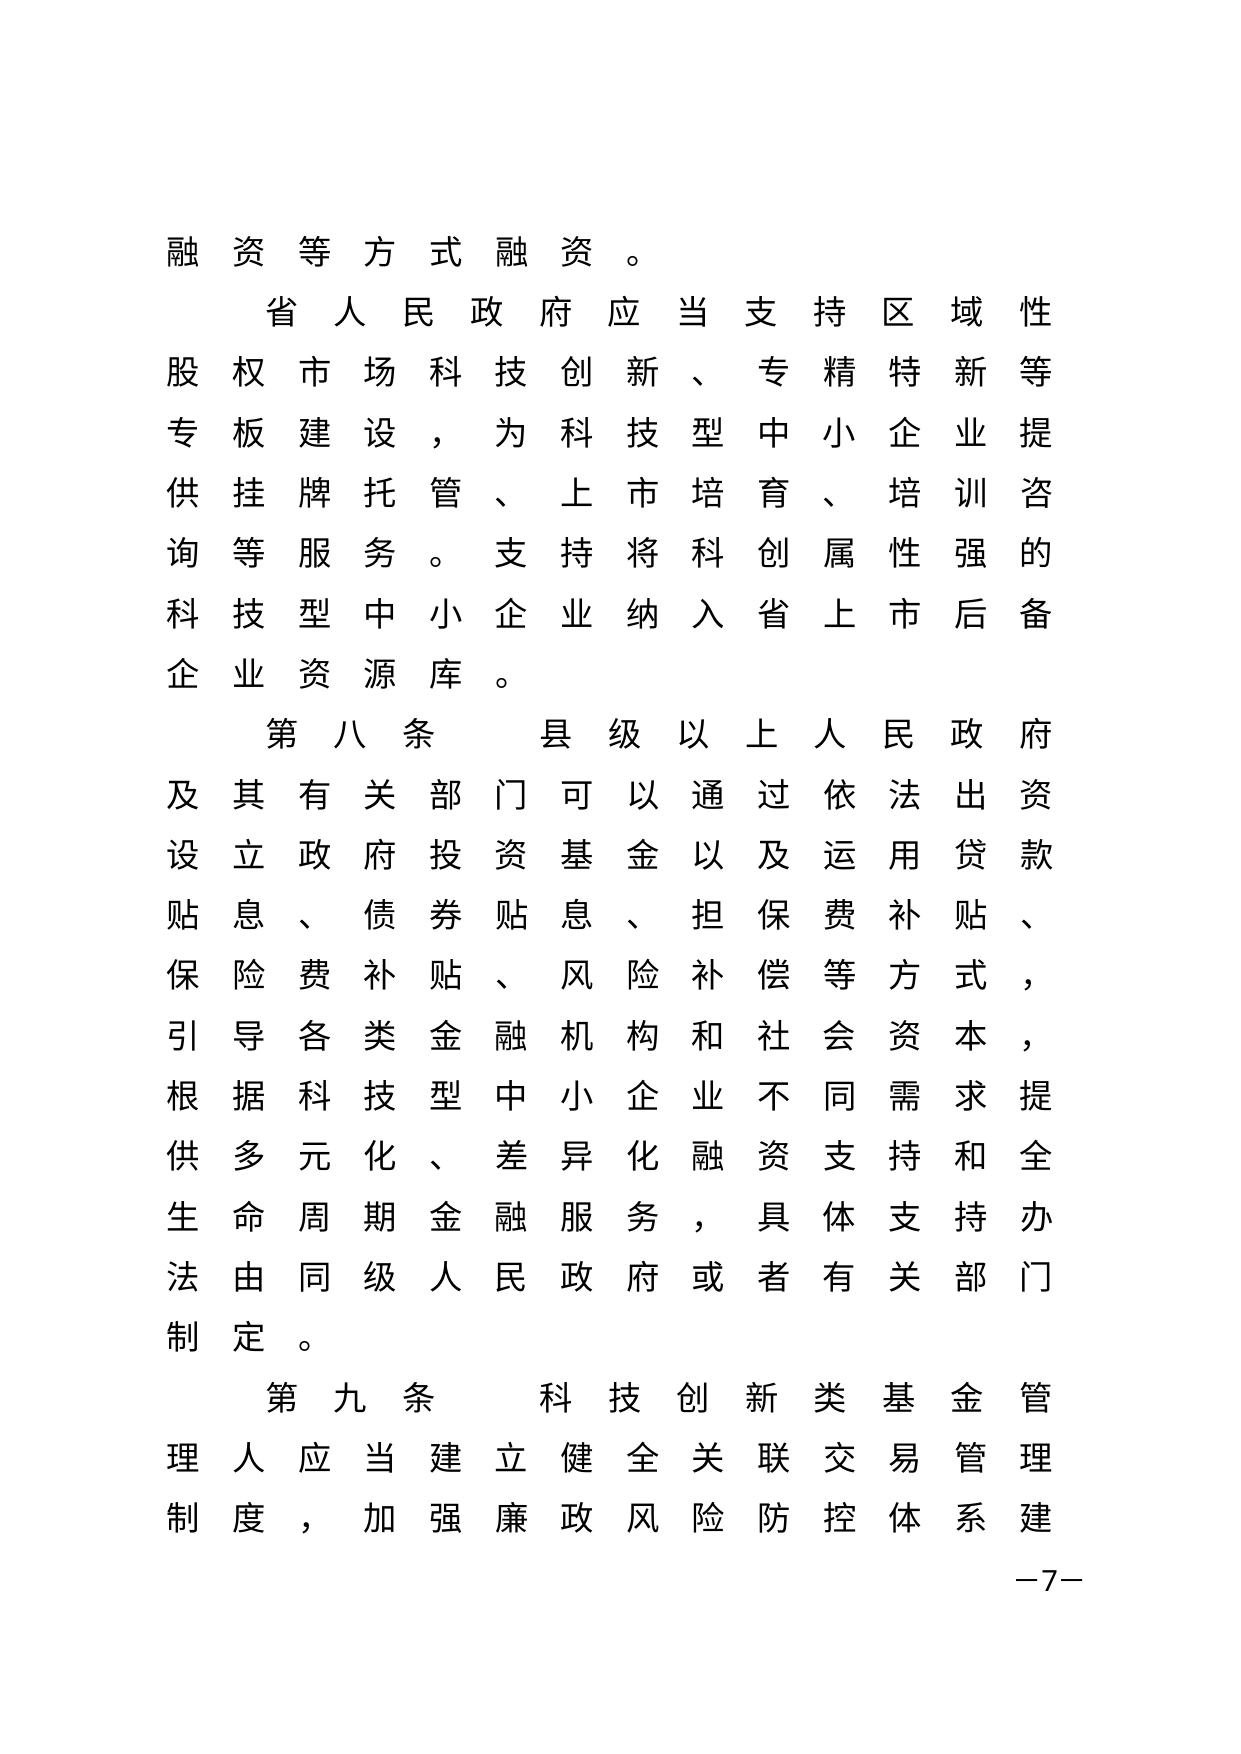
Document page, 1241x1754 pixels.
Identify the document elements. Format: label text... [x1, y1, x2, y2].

text 省人民政府应当支持区域性股权市场科技创新、专精特新等专板建设，为科技型中小企业提供挂牌托管、上市培育、培训咨询等服务。支持将科创属性强的科技型中小企业纳入省上市后备企业资源库。 [167, 280, 1085, 702]
text 第九条 科技创新类基金管理人应当建立健全关联交易管理制度，加强廉政风险防控体系建设，不得以基金财产与关联方进行不正当交易或者利益输送，不得从事法律法规禁止的业务。 [167, 1365, 1085, 1546]
text 第八条 县级以上人民政府及其有关部门可以通过依法出资设立政府投资基金以及运用贷款贴息、债券贴息、担保费补贴、保险费补贴、风险补偿等方式，引导各类金融机构和社会资本，根据科技型中小企业不同需求提供多元化、差异化融资支持和全生命周期金融服务，具体支持办法由同级人民政府或者有关部门制定。 [167, 702, 1085, 1365]
text 第七条 鼓励科技型中小企业通过首发上市、发行债券、再融资等方式融资。 [167, 219, 1085, 280]
